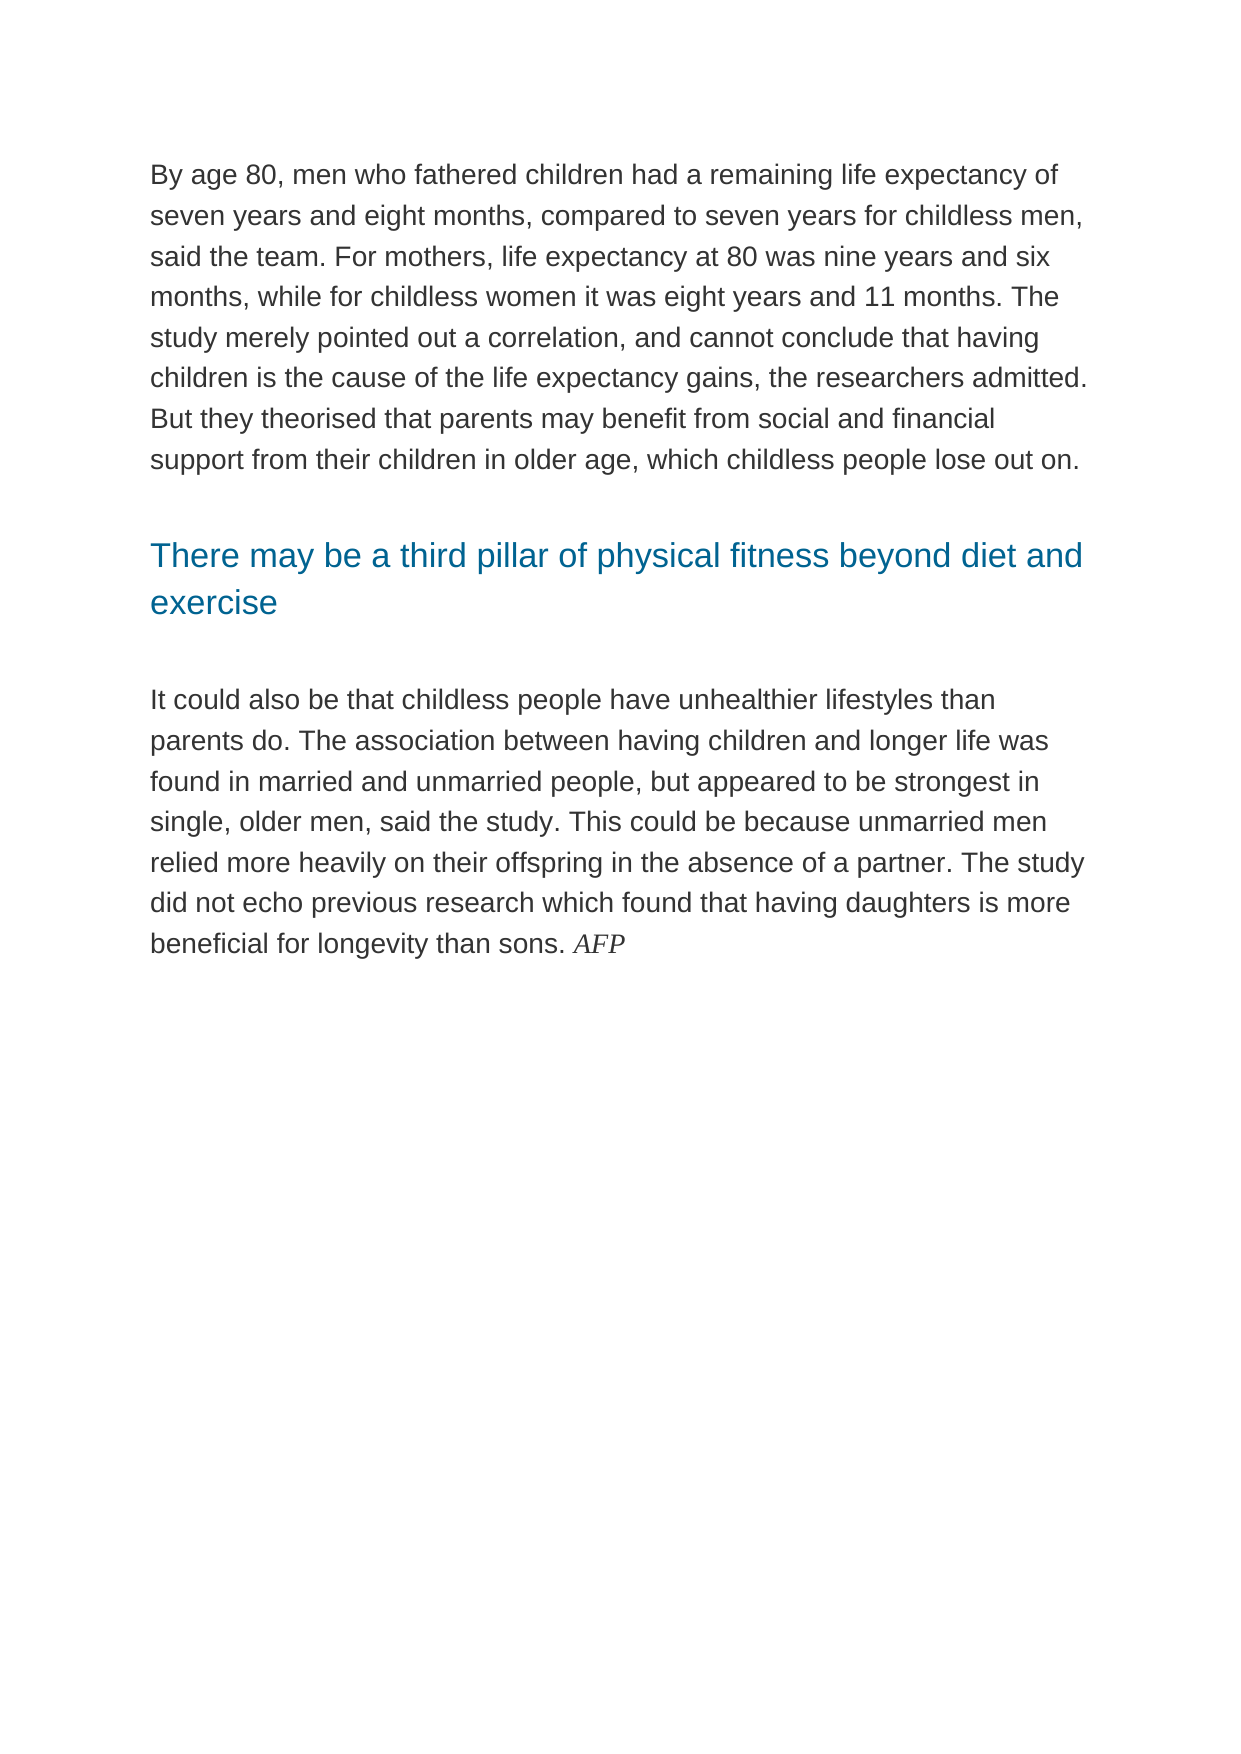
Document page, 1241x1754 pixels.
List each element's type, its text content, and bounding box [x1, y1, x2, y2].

text By age 80, men who fathered children had a remaining life expectancy of seven years and eight months, compared to seven years for childless men, said the team. For mothers, life expectancy at 80 was nine years and six months, while for childless women it was eight years and 11 months. The study merely pointed out a correlation, and cannot conclude that having children is the cause of the life expectancy gains, the researchers admitted. But they theorised that parents may benefit from social and financial support from their children in older age, which childless people lose out on. [150, 150, 1090, 475]
text There may be a third pillar of physical fitness beyond diet and exercise [150, 528, 1090, 622]
text It could also be that childless people have unhealthier lifestyles than parents do. The association between having children and longer life was found in married and unmarried people, but appeared to be strongest in single, older men, said the study. This could be because unmarried men relied more heavily on their offspring in the absence of a partner. The study did not echo previous research which found that having daughters is more beneficial for longevity than sons. AFP [150, 675, 1090, 959]
